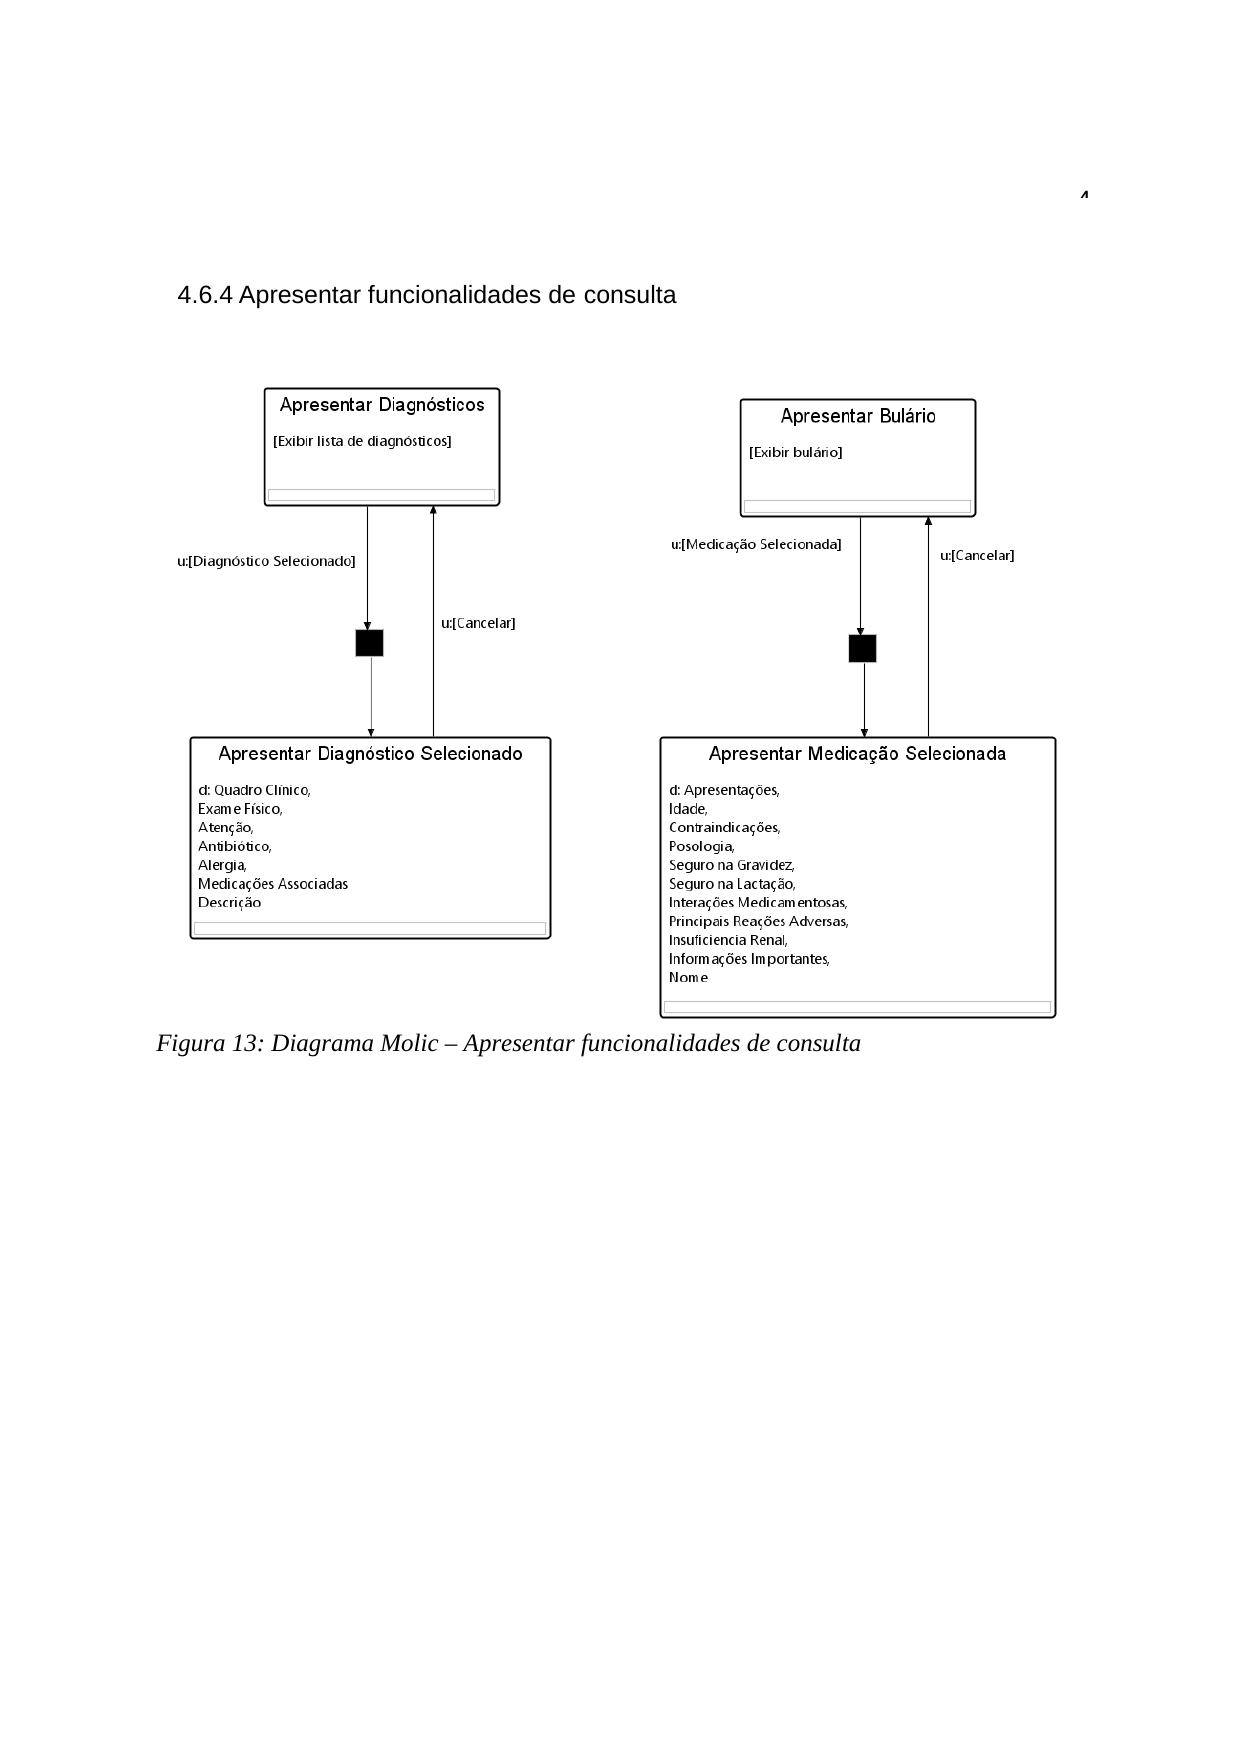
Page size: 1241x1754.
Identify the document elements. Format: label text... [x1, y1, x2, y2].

list Apresentar funcionalidades de consulta [177, 279, 1105, 308]
picture [155, 377, 1065, 1027]
